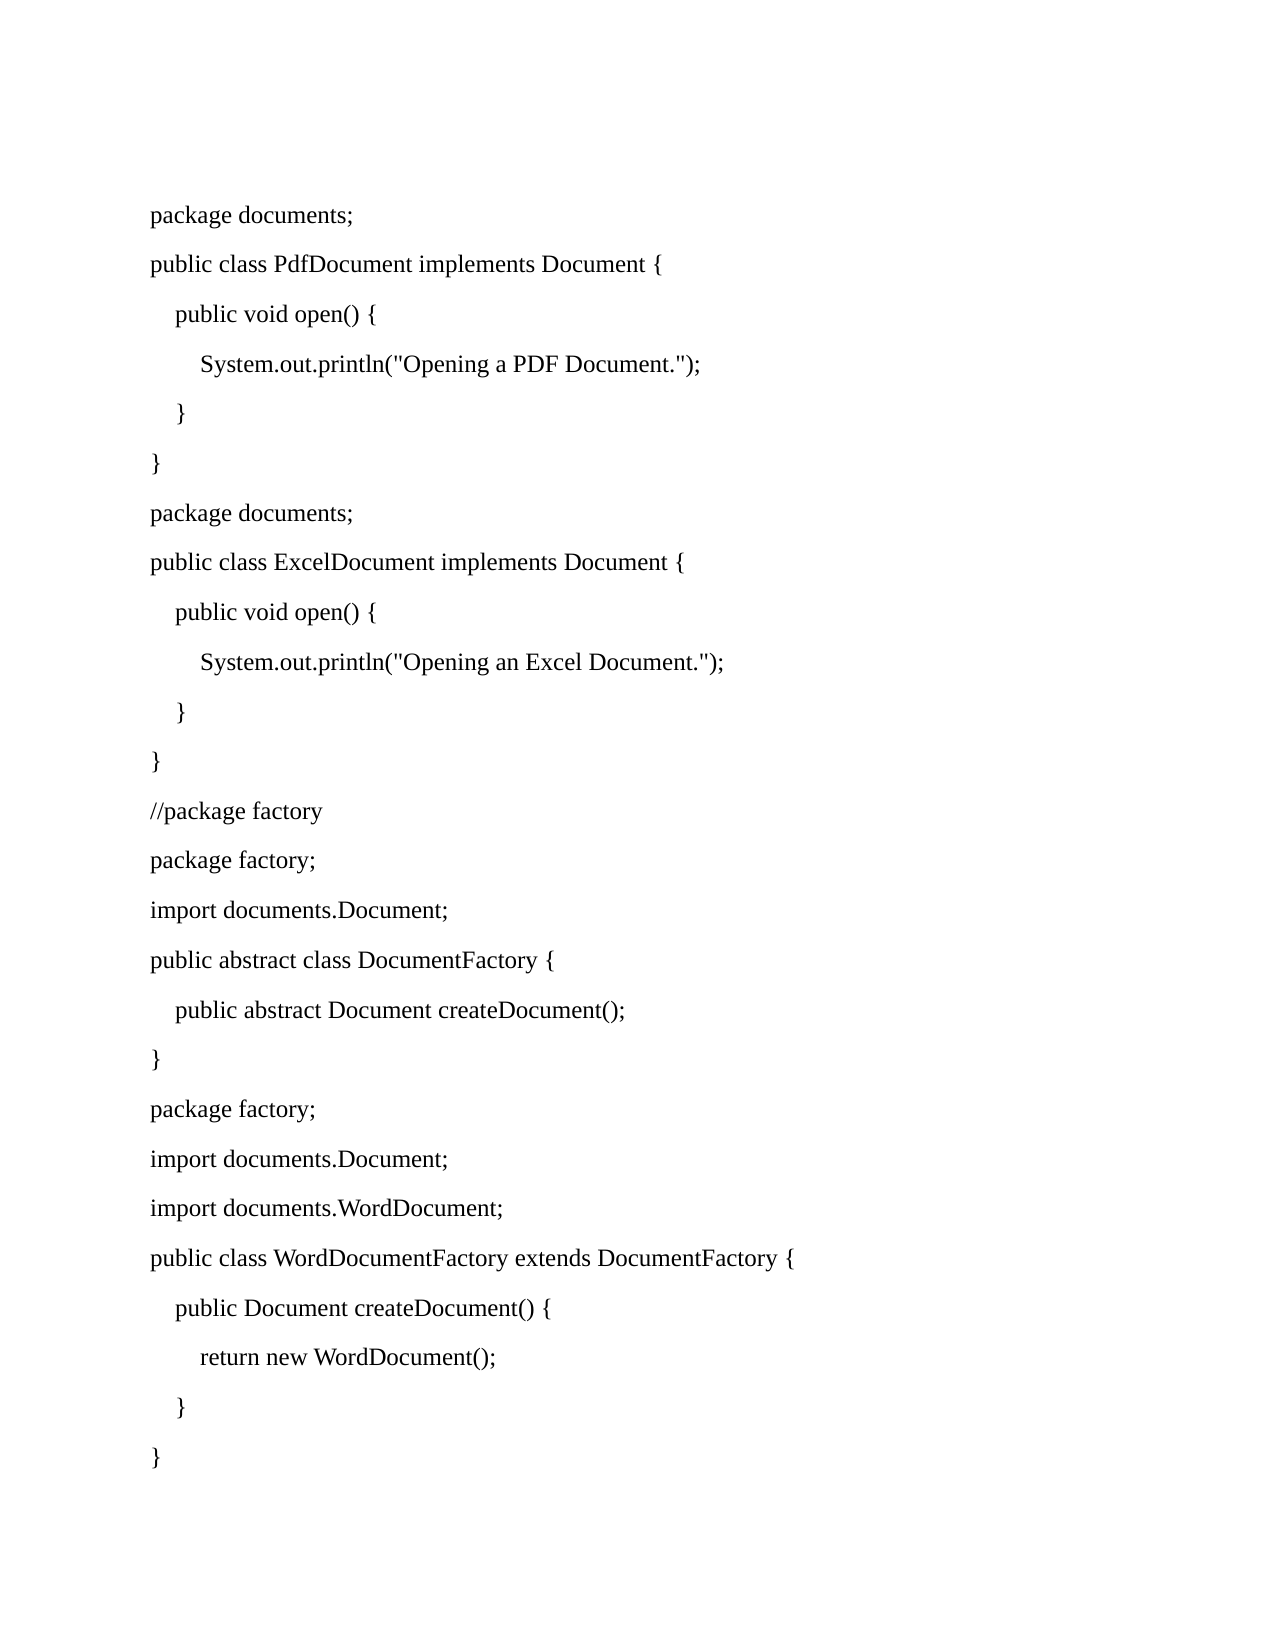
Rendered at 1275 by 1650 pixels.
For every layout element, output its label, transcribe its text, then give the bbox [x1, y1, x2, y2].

text } [150, 1044, 1125, 1073]
text } [150, 1442, 1125, 1471]
text import documents.WordDocument; [150, 1193, 1125, 1222]
text package documents; [150, 200, 1125, 228]
text import documents.Document; [150, 1144, 1125, 1172]
text package factory; [150, 1094, 1125, 1123]
text public class ExcelDocument implements Document { [150, 547, 1125, 576]
text } [150, 448, 1125, 477]
text package factory; [150, 846, 1125, 874]
text System.out.println("Opening a PDF Document."); [150, 349, 1125, 377]
text public void open() { [150, 597, 1125, 626]
text //package factory [150, 796, 1125, 825]
text public abstract Document createDocument(); [150, 995, 1125, 1023]
text } [150, 746, 1125, 775]
text return new WordDocument(); [150, 1342, 1125, 1371]
text import documents.Document; [150, 895, 1125, 924]
text } [150, 398, 1125, 427]
text } [150, 697, 1125, 725]
text public class WordDocumentFactory extends DocumentFactory { [150, 1243, 1125, 1272]
text package documents; [150, 498, 1125, 527]
text public abstract class DocumentFactory { [150, 945, 1125, 974]
text } [150, 1392, 1125, 1421]
text public void open() { [150, 299, 1125, 328]
text System.out.println("Opening an Excel Document."); [150, 647, 1125, 676]
text public class PdfDocument implements Document { [150, 249, 1125, 278]
text public Document createDocument() { [150, 1293, 1125, 1322]
